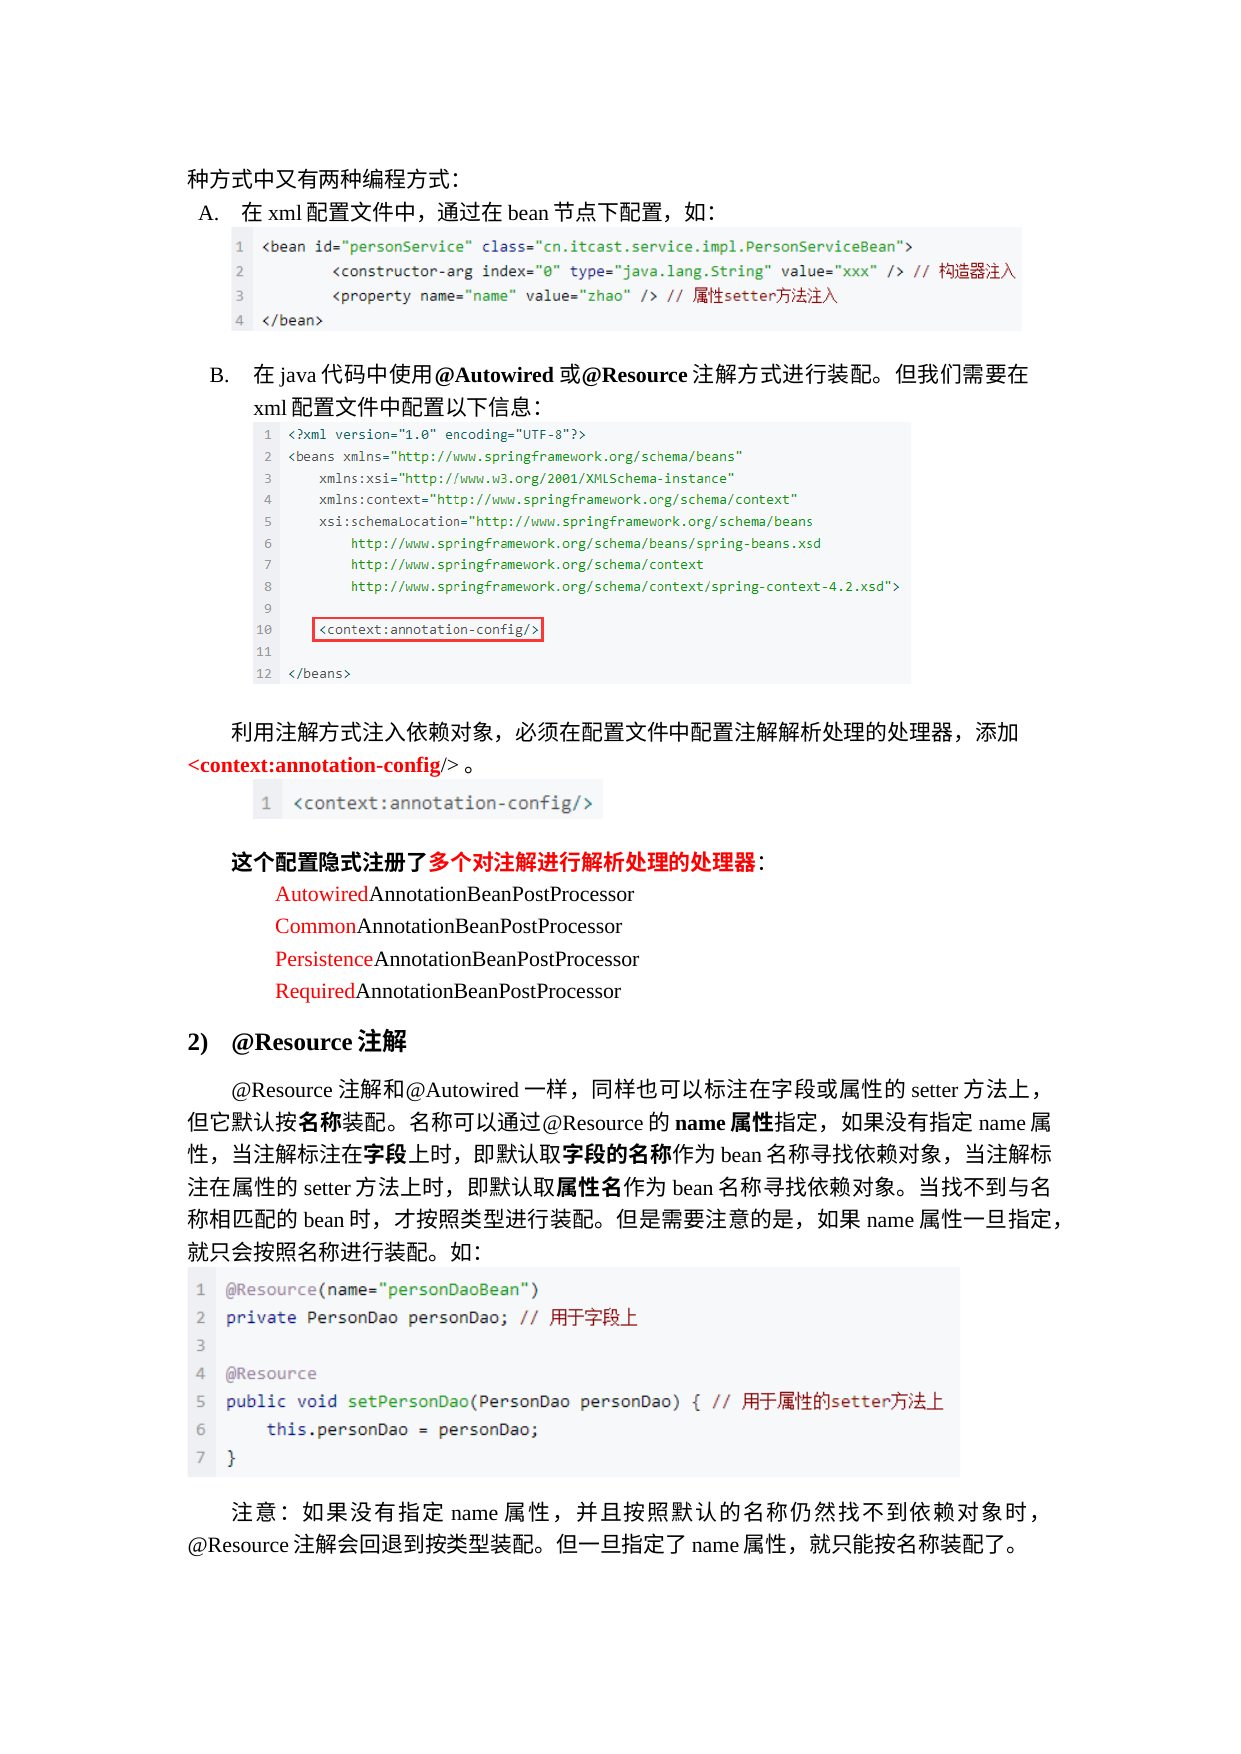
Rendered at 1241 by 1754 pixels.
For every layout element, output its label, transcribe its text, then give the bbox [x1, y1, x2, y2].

text 这个配置隐式注册了多个对注解进行解析处理的处理器： [231, 844, 1053, 877]
text 注意：如果没有指定name属性，并且按照默认的名称仍然找不到依赖对象时， @Resource注解会回退到按类型装配。但一旦指定了name属性，就只能按名称装配了。 [187, 1494, 1053, 1559]
picture [231, 227, 1022, 331]
text CommonAnnotationBeanPostProcessor [275, 909, 1053, 942]
text 利用注解方式注入依赖对象，必须在配置文件中配置注解解析处理的处理器，添加 [187, 714, 1053, 747]
text <context:annotation-config/> 。 [187, 747, 1053, 779]
text @Resource注解和@Autowired一样，同样也可以标注在字段或属性的setter方法上，但它默认按名称装配。名称可以通过@Resource的name属性指定，如果没有指定name属性，当注解标注在字段上时，即默认取字段的名称作为bean名称寻找依赖对象，当注解标注在属性的setter方法上时，即默认取属性名作为bean名称寻找依赖对象。当找不到与名称相匹配的bean时，才按照类型进行装配。但是需要注意的是，如果name属性一旦指定，就只会按照名称进行装配。如： [187, 1072, 1053, 1267]
picture [187, 1267, 961, 1481]
text RequiredAnnotationBeanPostProcessor [275, 974, 1053, 1007]
picture [253, 779, 604, 819]
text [187, 162, 1053, 194]
subtitle 在xml配置文件中，通过在bean节点下配置，如： [198, 194, 1031, 227]
text PersistenceAnnotationBeanPostProcessor [275, 942, 1053, 974]
picture [253, 422, 912, 684]
subtitle @Resource注解 [187, 1007, 1053, 1072]
subtitle 在java代码中使用@Autowired或@Resource注解方式进行装配。但我们需要在xml配置文件中配置以下信息： [209, 357, 1031, 422]
text AutowiredAnnotationBeanPostProcessor [275, 877, 1053, 909]
